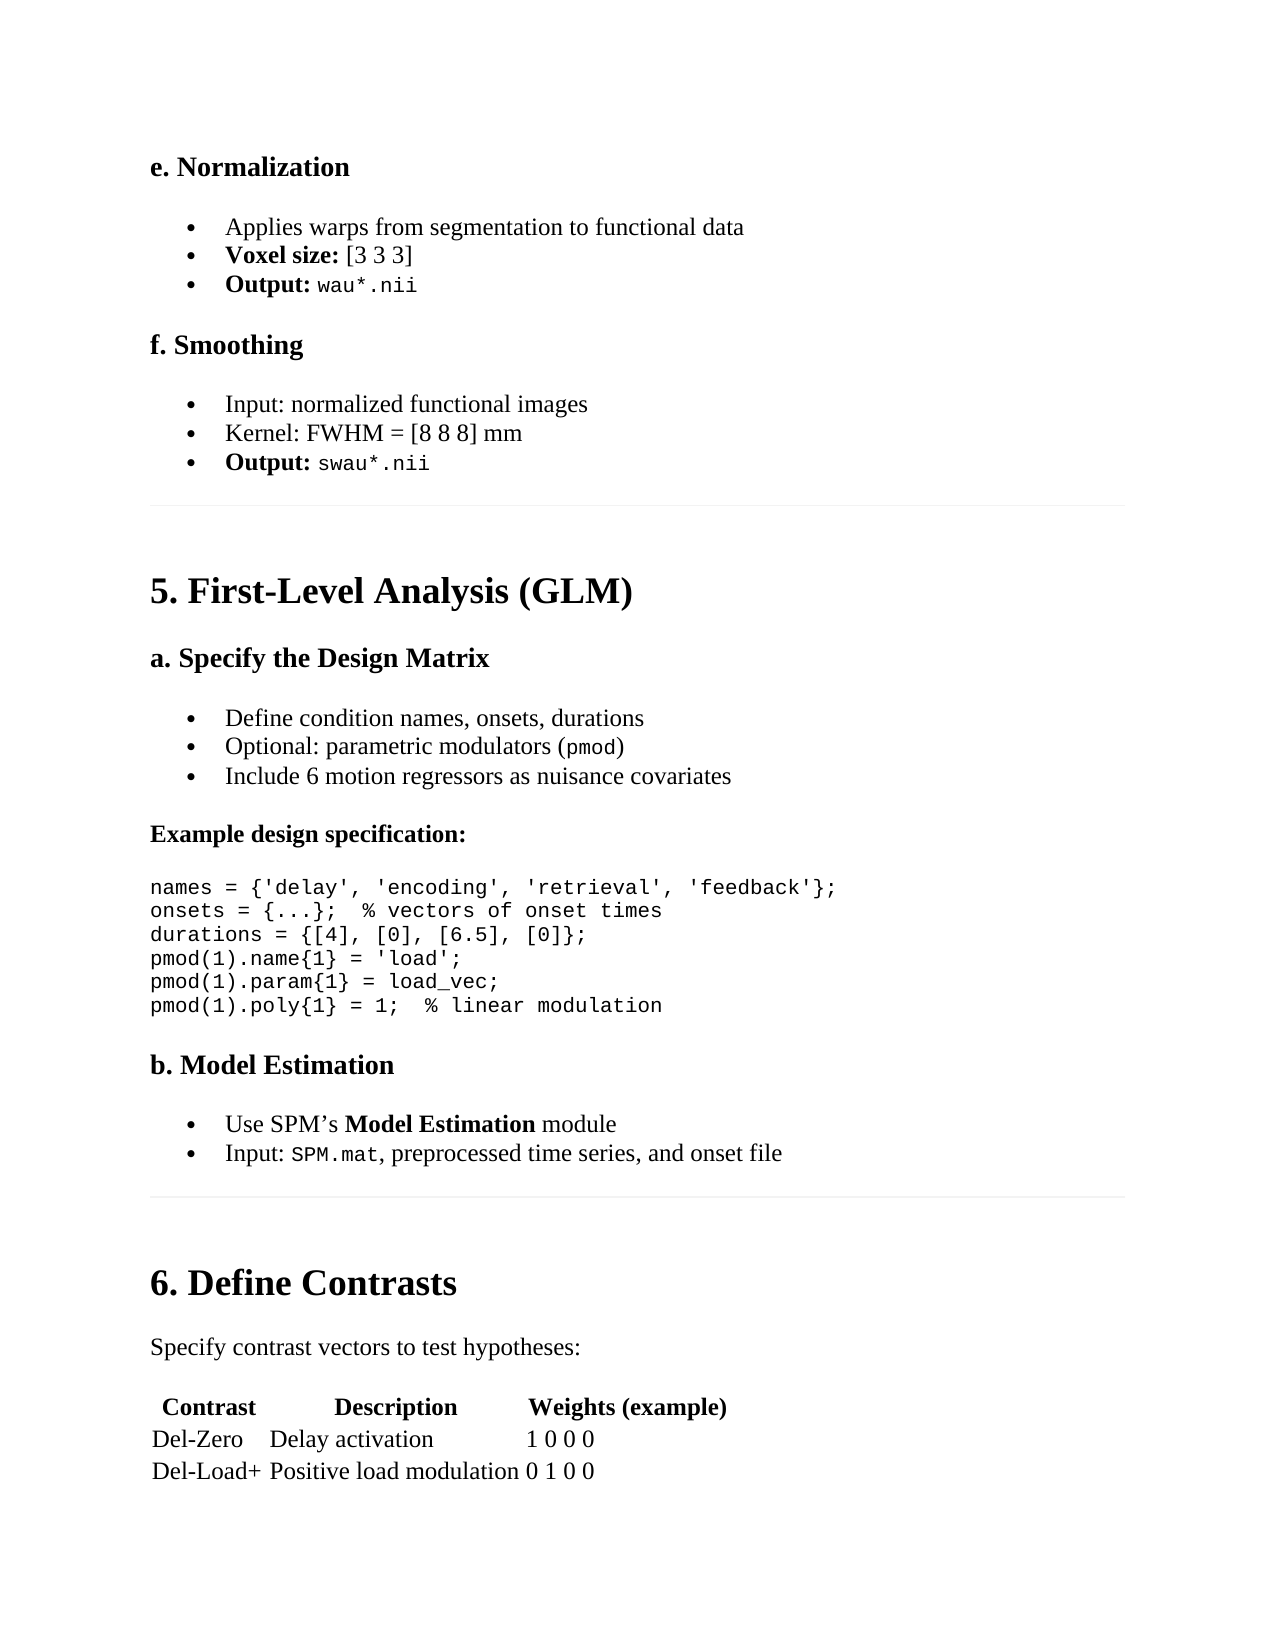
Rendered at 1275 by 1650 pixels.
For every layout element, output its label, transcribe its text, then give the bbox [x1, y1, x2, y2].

table_header Weights (example) [524, 1390, 731, 1422]
text pmod(1).param{1} = load_vec; [150, 971, 1125, 995]
table_cell Positive load modulation [268, 1454, 524, 1486]
text f. Smoothing [150, 328, 1125, 360]
list Optional: parametric modulators (pmod) [187, 731, 1125, 761]
table_cell Del-Zero [150, 1422, 268, 1454]
text onsets = {...}; % vectors of onset times [150, 901, 1125, 924]
table_cell Delay activation [268, 1422, 524, 1454]
text names = {'delay', 'encoding', 'retrieval', 'feedback'}; [150, 877, 1125, 901]
list Input: normalized functional images [187, 389, 1125, 418]
text Specify contrast vectors to test hypotheses: [150, 1332, 1125, 1361]
text Example design specification: [150, 819, 1125, 848]
list Output: wau*.nii [187, 269, 1125, 299]
table_cell 1 0 0 0 [524, 1422, 731, 1454]
table_header Contrast [150, 1390, 268, 1422]
text 5. First-Level Analysis (GLM) [150, 569, 1125, 612]
text a. Specify the Design Matrix [150, 641, 1125, 673]
text pmod(1).poly{1} = 1; % linear modulation [150, 995, 1125, 1019]
text pmod(1).name{1} = 'load'; [150, 948, 1125, 971]
list Input: SPM.mat, preprocessed time series, and onset file [187, 1138, 1125, 1168]
text 6. Define Contrasts [150, 1260, 1125, 1303]
text durations = {[4], [0], [6.5], [0]}; [150, 924, 1125, 948]
table_header Description [268, 1390, 524, 1422]
list Include 6 motion regressors as nuisance covariates [187, 761, 1125, 790]
text e. Normalization [150, 150, 1125, 182]
table_cell Del-Load+ [150, 1454, 268, 1486]
list Voxel size: [3 3 3] [187, 240, 1125, 269]
list Use SPM’s Model Estimation module [187, 1109, 1125, 1138]
table_cell 0 1 0 0 [524, 1454, 731, 1486]
list Applies warps from segmentation to functional data [187, 212, 1125, 240]
text b. Model Estimation [150, 1048, 1125, 1080]
list Kernel: FWHM = [8 8 8] mm [187, 418, 1125, 447]
list Output: swau*.nii [187, 447, 1125, 476]
list Define condition names, onsets, durations [187, 703, 1125, 731]
